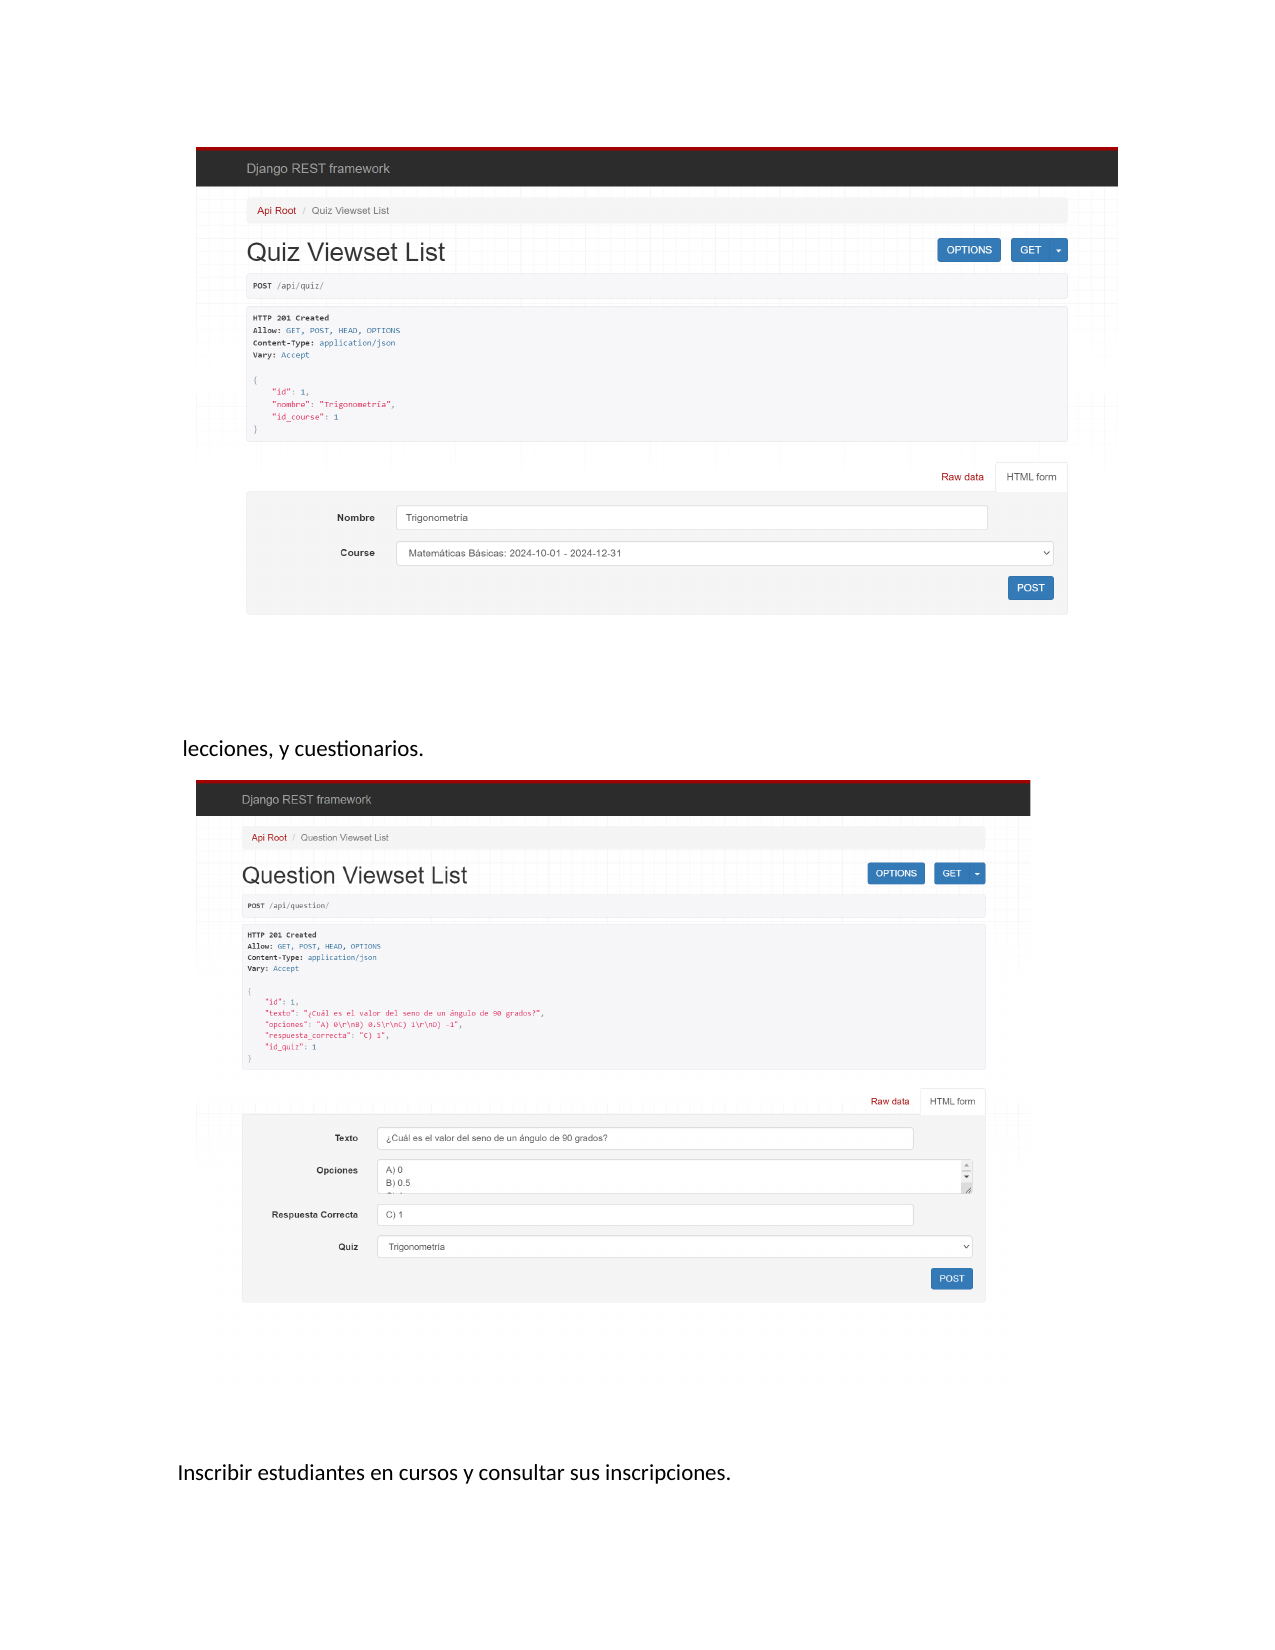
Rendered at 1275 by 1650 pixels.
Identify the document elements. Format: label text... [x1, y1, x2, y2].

text lecciones, y cuestionarios. [177, 734, 1098, 762]
text Inscribir estudiantes en cursos y consultar sus inscripciones. [177, 1458, 1098, 1487]
